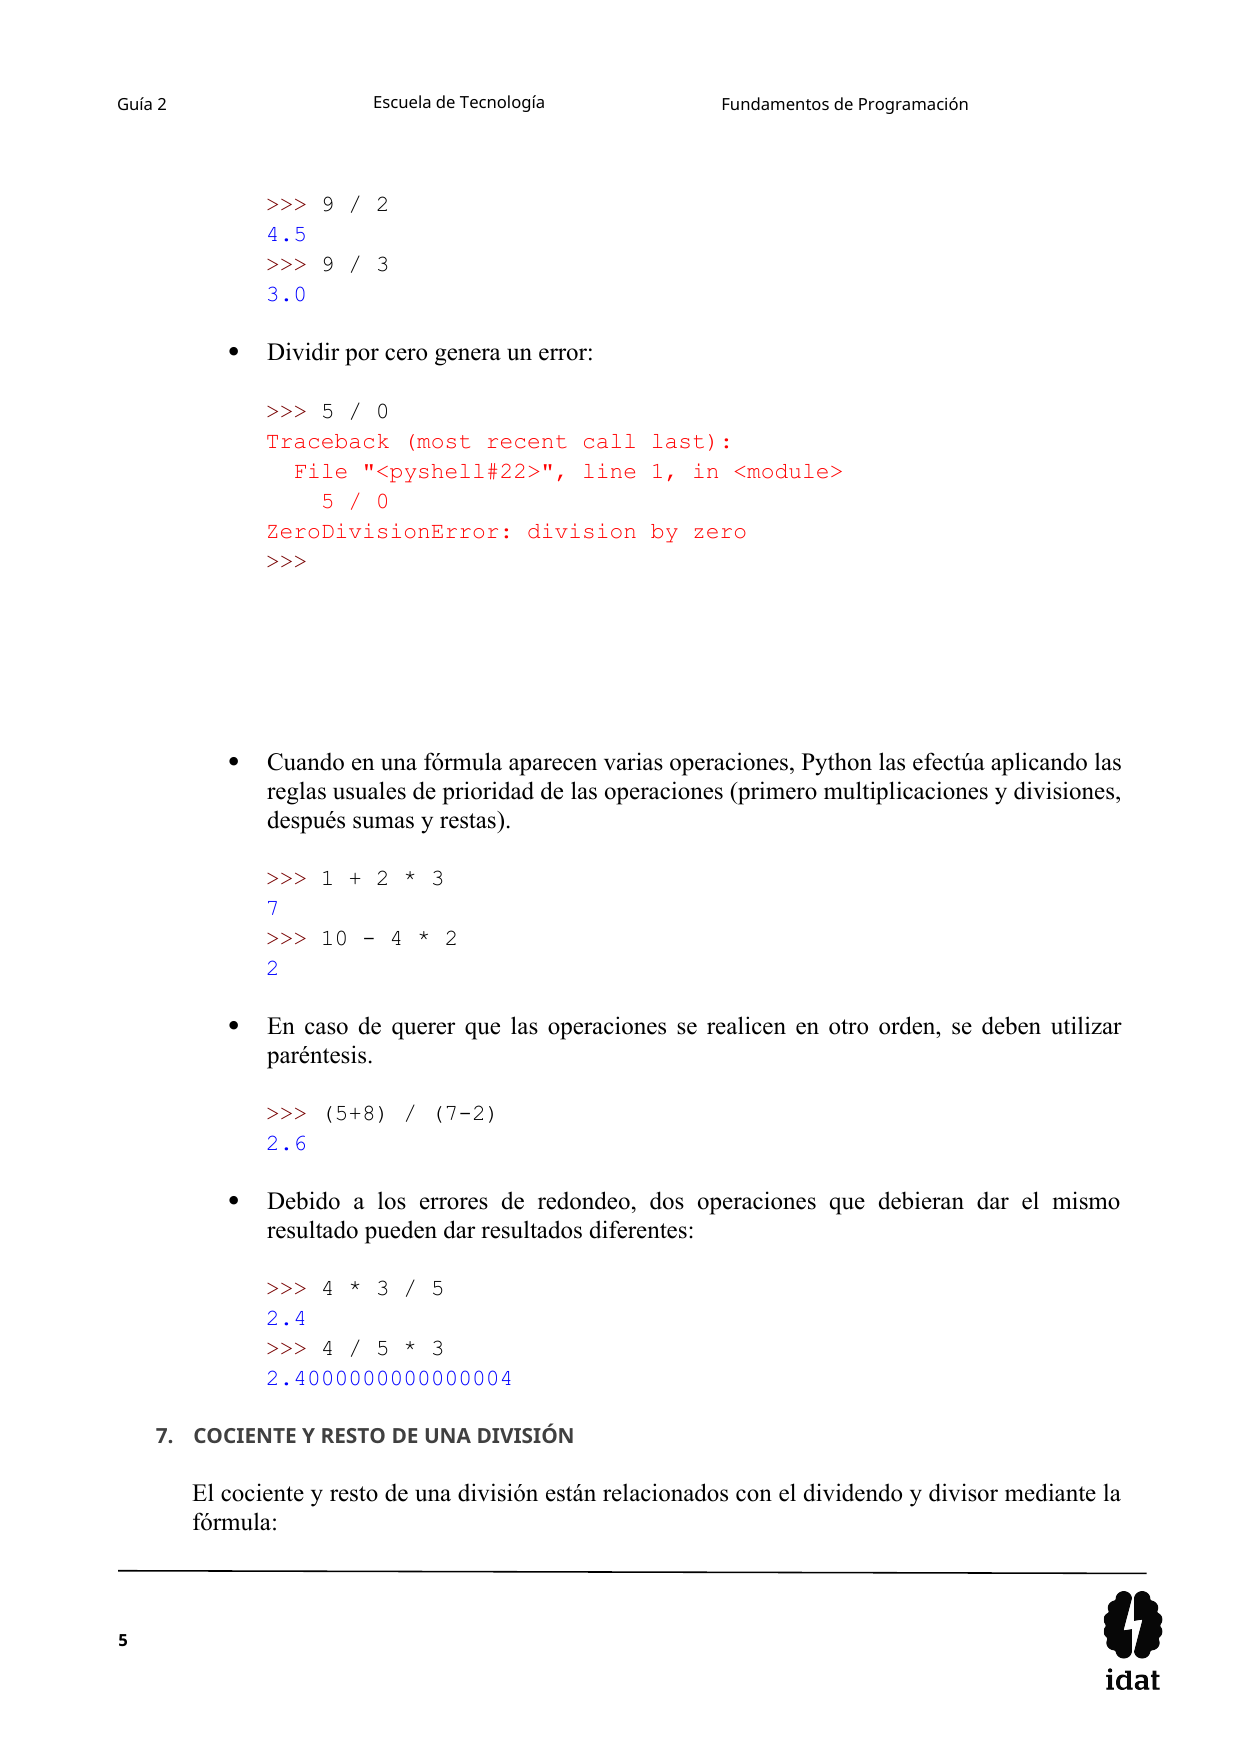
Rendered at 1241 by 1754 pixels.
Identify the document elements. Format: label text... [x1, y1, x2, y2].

text >>> 9 / 3 [266, 249, 1122, 279]
text 2.4000000000000004 [266, 1362, 1122, 1392]
text >>> [266, 545, 1122, 575]
text 7 [266, 892, 1122, 922]
list Debido a los errores de redondeo, dos operaciones que debieran dar el mismo resultado pueden dar resultados diferentes: [229, 1186, 1122, 1244]
text 2 [266, 952, 1122, 982]
text >>> (5+8) / (7-2) [266, 1097, 1122, 1127]
list Dividir por cero genera un error: [229, 337, 1122, 366]
text 2.6 [266, 1127, 1122, 1157]
text File "<pyshell#22>", line 1, in <module> [266, 455, 1122, 485]
text >>> 9 / 2 [266, 189, 1122, 219]
text >>> 4 / 5 * 3 [266, 1332, 1122, 1362]
text Traceback (most recent call last): [266, 425, 1122, 455]
text >>> 1 + 2 * 3 [266, 862, 1122, 892]
text 4.5 [266, 219, 1122, 249]
text 2.4 [266, 1302, 1122, 1332]
text >>> 4 * 3 / 5 [266, 1272, 1122, 1302]
list Cuando en una fórmula aparecen varias operaciones, Python las efectúa aplicando las reglas usuales de prioridad de las operaciones (primero multiplicaciones y divisiones, después sumas y restas). [229, 747, 1122, 834]
text >>> 10 - 4 * 2 [266, 922, 1122, 952]
text ZeroDivisionError: division by zero [266, 515, 1122, 545]
text >>> 5 / 0 [266, 395, 1122, 425]
list En caso de querer que las operaciones se realicen en otro orden, se deben utilizar paréntesis. [229, 1011, 1122, 1069]
text 5 / 0 [266, 485, 1122, 515]
text 3.0 [266, 279, 1122, 309]
text El cociente y resto de una división están relacionados con el dividendo y divisor mediante la fórmula: [192, 1478, 1122, 1536]
subtitle COCIENTE Y RESTO DE UNA DIVISIÓN [156, 1421, 1122, 1450]
picture [1103, 1591, 1163, 1690]
